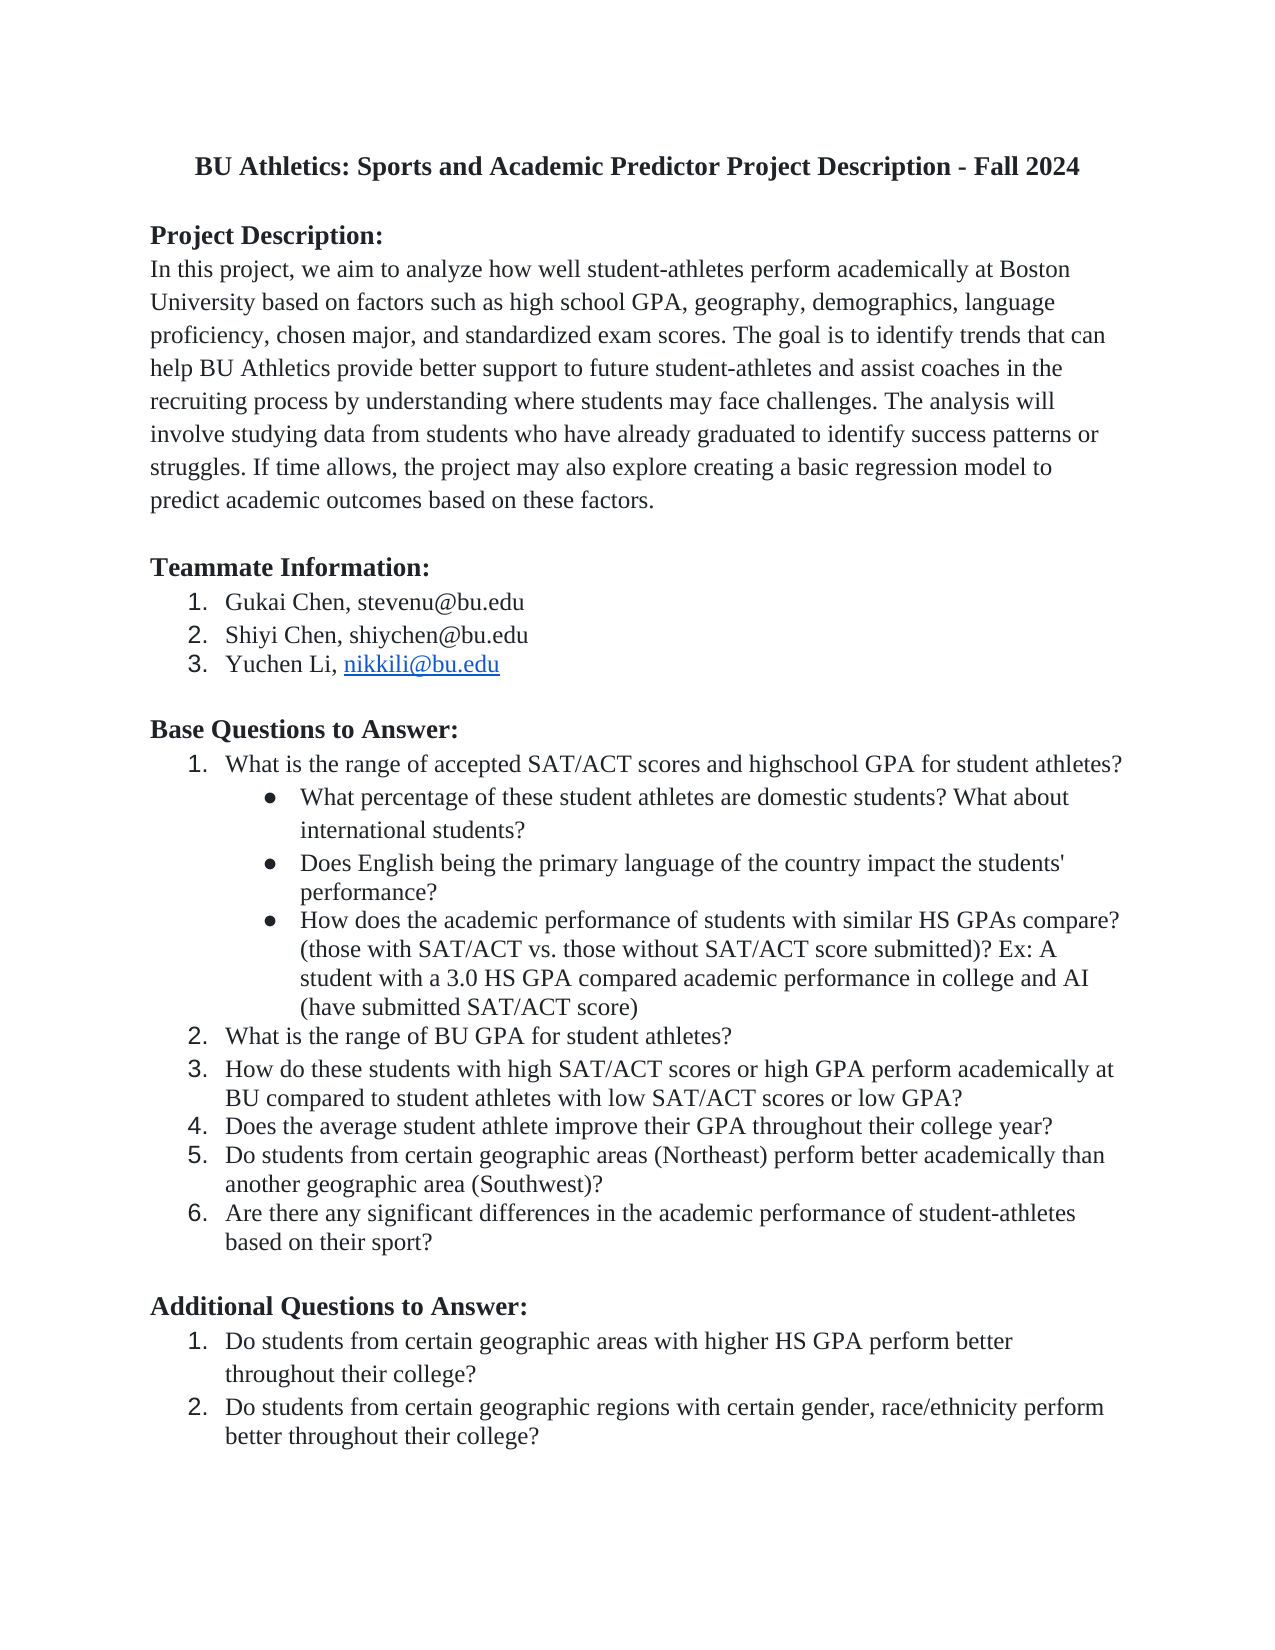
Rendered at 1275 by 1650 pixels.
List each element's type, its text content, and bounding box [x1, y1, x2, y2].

list Are there any significant differences in the academic performance of student-athletes based on their sport? [187, 1198, 1125, 1255]
list Does the average student athlete improve their GPA throughout their college year? [187, 1111, 1125, 1140]
list Do students from certain geographic regions with certain gender, race/ethnicity perform better throughout their college? [187, 1392, 1125, 1450]
text BU Athletics: Sports and Academic Predictor Project Description - Fall 2024 [150, 150, 1125, 181]
text Project Description: In this project, we aim to analyze how well student-athletes perform academically at Boston University based on factors such as high school GPA, geography, demographics, language proficiency, chosen major, and standardized exam scores. The goal is to identify trends that can help BU Athletics provide better support to future student-athletes and assist coaches in the recruiting process by understanding where students may face challenges. The analysis will involve studying data from students who have already graduated to identify success patterns or struggles. If time allows, the project may also explore creating a basic regression model to predict academic outcomes based on these factors. [150, 219, 1125, 514]
list Yuchen Li, nikkili@bu.edu [187, 649, 1125, 678]
list Gukai Chen, stevenu@bu.edu [187, 587, 1125, 616]
list How does the academic performance of students with similar HS GPAs compare? (those with SAT/ACT vs. those without SAT/ACT score submitted)? Ex: A student with a 3.0 HS GPA compared academic performance in college and AI (have submitted SAT/ACT score) [262, 906, 1125, 1021]
text Teammate Information: [150, 551, 1125, 582]
list What is the range of accepted SAT/ACT scores and highschool GPA for student athletes? [187, 749, 1125, 777]
text Additional Questions to Answer: [150, 1290, 1125, 1322]
list Do students from certain geographic areas (Northeast) perform better academically than another geographic area (Southwest)? [187, 1140, 1125, 1198]
text Base Questions to Answer: [150, 713, 1125, 744]
list Do students from certain geographic areas with higher HS GPA perform better throughout their college? [187, 1326, 1125, 1388]
list Does English being the primary language of the country impact the students' performance? [262, 848, 1125, 906]
list Shiyi Chen, shiychen@bu.edu [187, 620, 1125, 649]
list What is the range of BU GPA for student athletes? [187, 1021, 1125, 1049]
list How do these students with high SAT/ACT scores or high GPA perform academically at BU compared to student athletes with low SAT/ACT scores or low GPA? [187, 1054, 1125, 1111]
list What percentage of these student athletes are domestic students? What about international students? [262, 782, 1125, 844]
